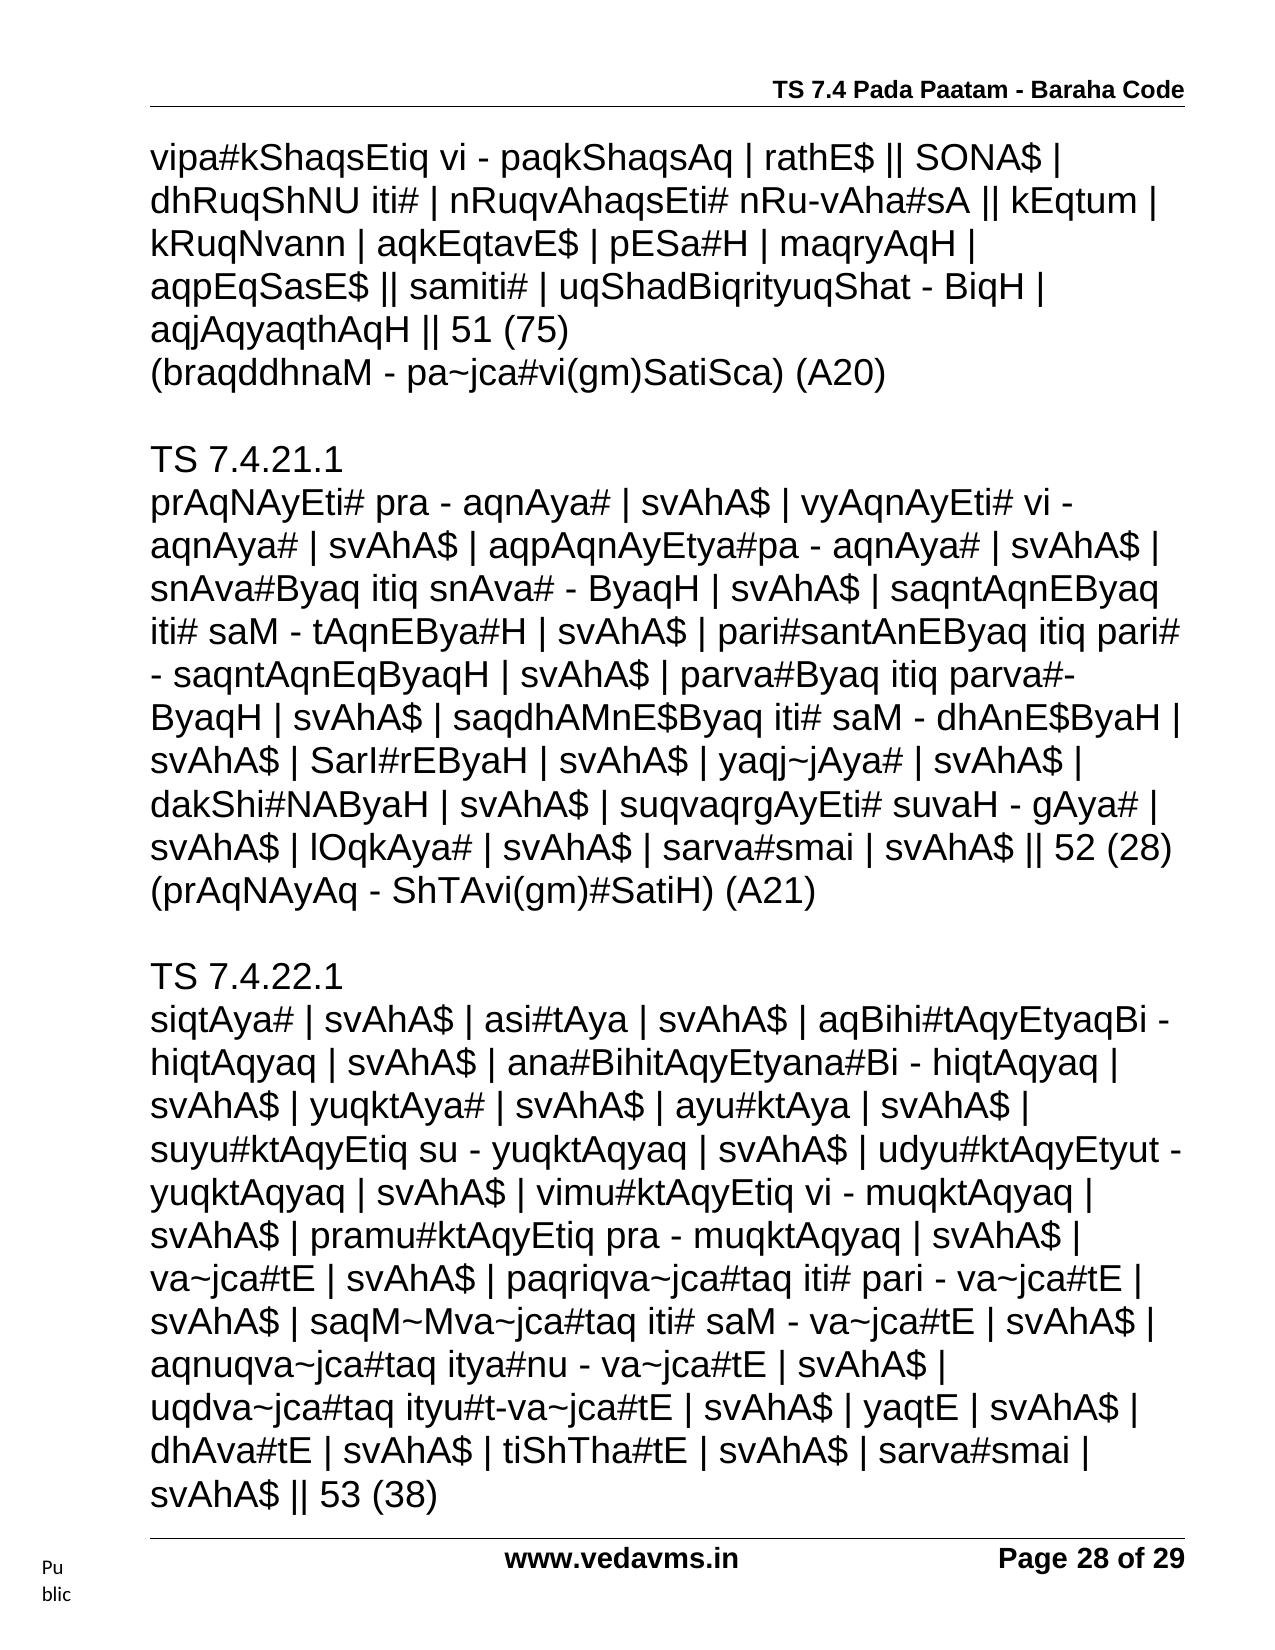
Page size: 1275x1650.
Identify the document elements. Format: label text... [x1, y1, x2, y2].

text TS 7.4.22.1 [150, 954, 1185, 997]
text (braqddhnaM - pa~jca#vi(gm)SatiSca) (A20) [150, 351, 1185, 394]
text TS 7.4.21.1 [150, 437, 1185, 480]
text siqtAya# | svAhA$ | asi#tAya | svAhA$ | aqBihi#tAqyEtyaqBi - hiqtAqyaq | svAhA$ | ana#BihitAqyEtyana#Bi - hiqtAqyaq | svAhA$ | yuqktAya# | svAhA$ | ayu#ktAya | svAhA$ | suyu#ktAqyEtiq su - yuqktAqyaq | svAhA$ | udyu#ktAqyEtyut - yuqktAqyaq | svAhA$ | vimu#ktAqyEtiq vi - muqktAqyaq | svAhA$ | pramu#ktAqyEtiq pra - muqktAqyaq | svAhA$ | va~jca#tE | svAhA$ | paqriqva~jca#taq iti# pari - va~jca#tE | svAhA$ | saqM~Mva~jca#taq iti# saM - va~jca#tE | svAhA$ | aqnuqva~jca#taq itya#nu - va~jca#tE | svAhA$ | uqdva~jca#taq ityu#t-va~jca#tE | svAhA$ | yaqtE | svAhA$ | dhAva#tE | svAhA$ | tiShTha#tE | svAhA$ | sarva#smai | svAhA$ || 53 (38) [150, 997, 1185, 1515]
text (prAqNAyAq - ShTAvi(gm)#SatiH) (A21) [150, 868, 1185, 911]
text prAqNAyEti# pra - aqnAya# | svAhA$ | vyAqnAyEti# vi - aqnAya# | svAhA$ | aqpAqnAyEtya#pa - aqnAya# | svAhA$ | snAva#Byaq itiq snAva# - ByaqH | svAhA$ | saqntAqnEByaq iti# saM - tAqnEBya#H | svAhA$ | pari#santAnEByaq itiq pari# - saqntAqnEqByaqH | svAhA$ | parva#Byaq itiq parva#-ByaqH | svAhA$ | saqdhAMnE$Byaq iti# saM - dhAnE$ByaH | svAhA$ | SarI#rEByaH | svAhA$ | yaqj~jAya# | svAhA$ | dakShi#NAByaH | svAhA$ | suqvaqrgAyEti# suvaH - gAya# | svAhA$ | lOqkAya# | svAhA$ | sarva#smai | svAhA$ || 52 (28) [150, 480, 1185, 868]
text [150, 135, 1185, 351]
